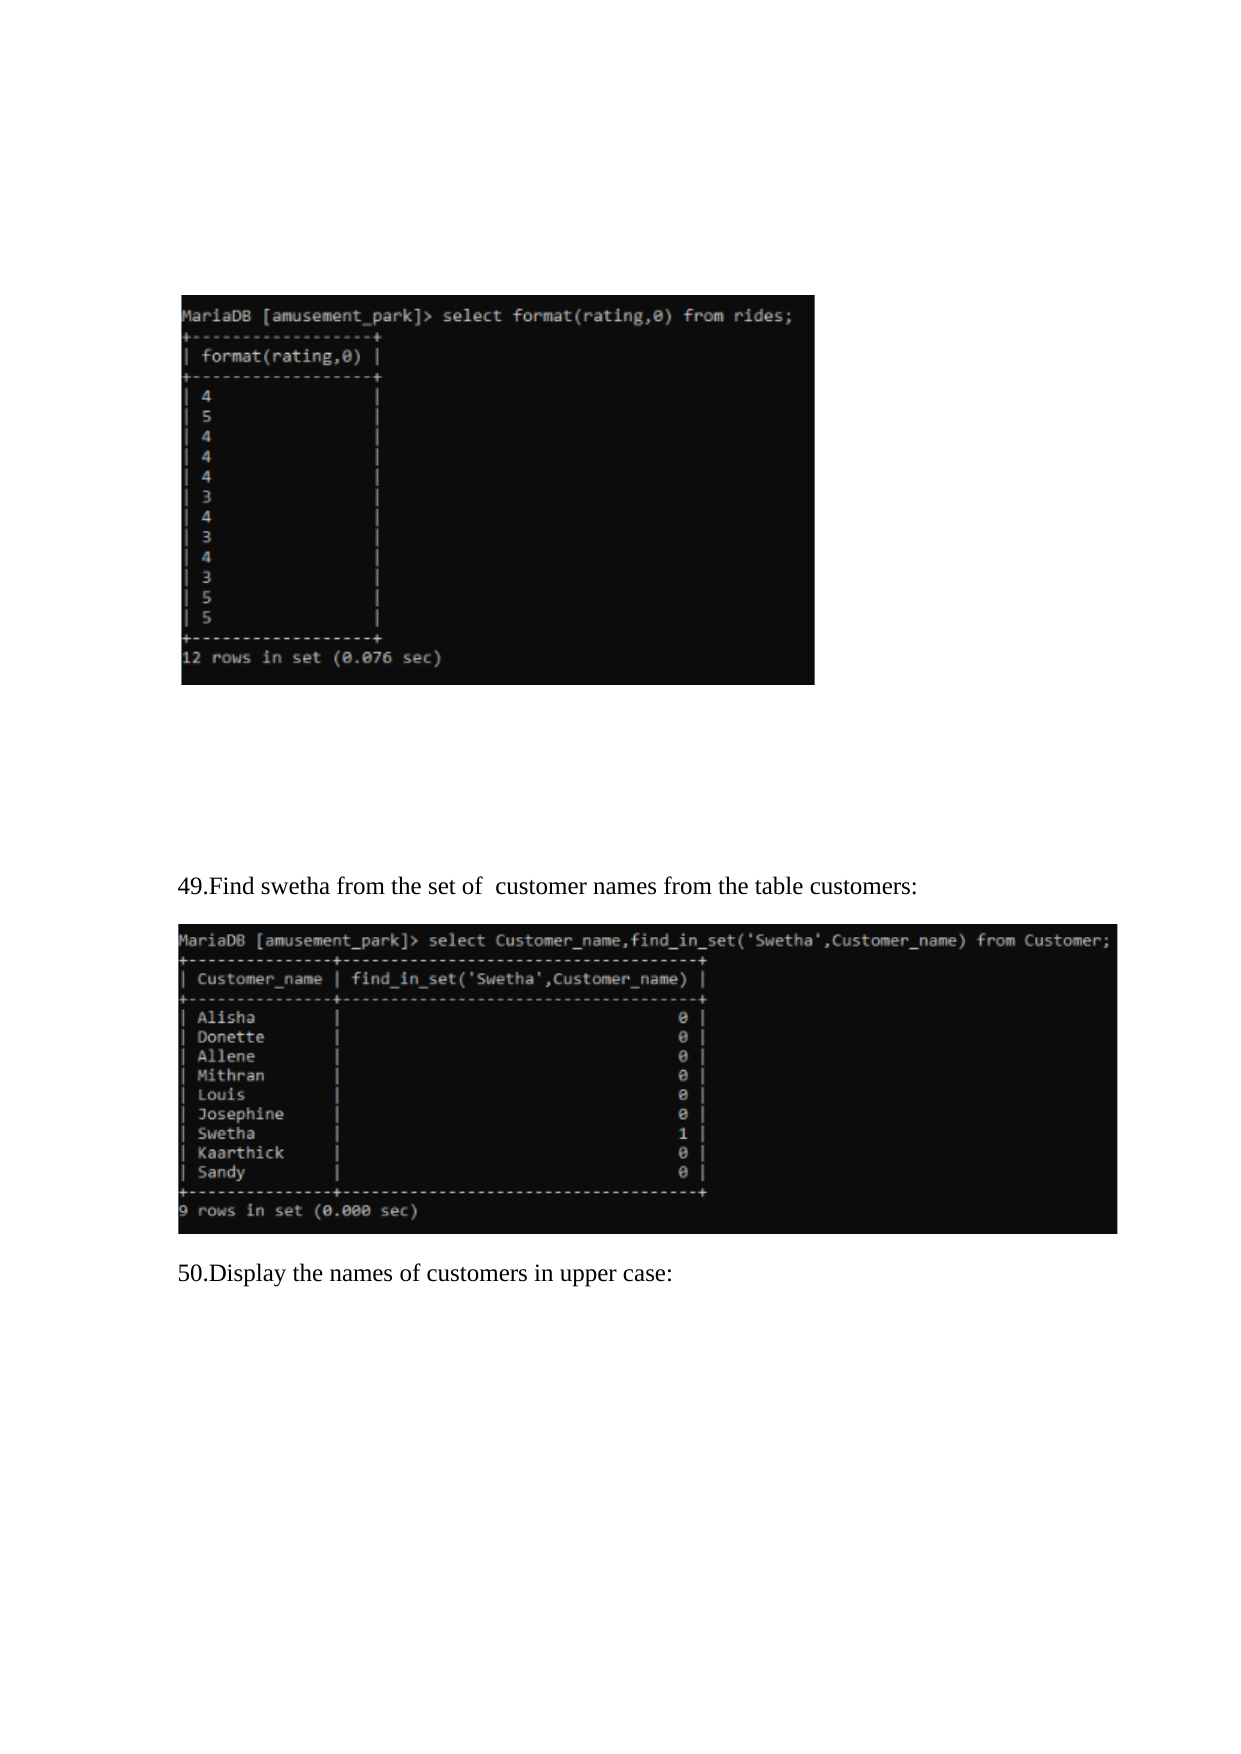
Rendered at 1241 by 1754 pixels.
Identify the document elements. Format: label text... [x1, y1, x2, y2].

text 49.Find swetha from the set of customer names from the table customers: [177, 871, 1122, 900]
picture [177, 924, 1118, 1234]
picture [177, 295, 815, 685]
text 50.Display the names of customers in upper case: [177, 1258, 1122, 1287]
